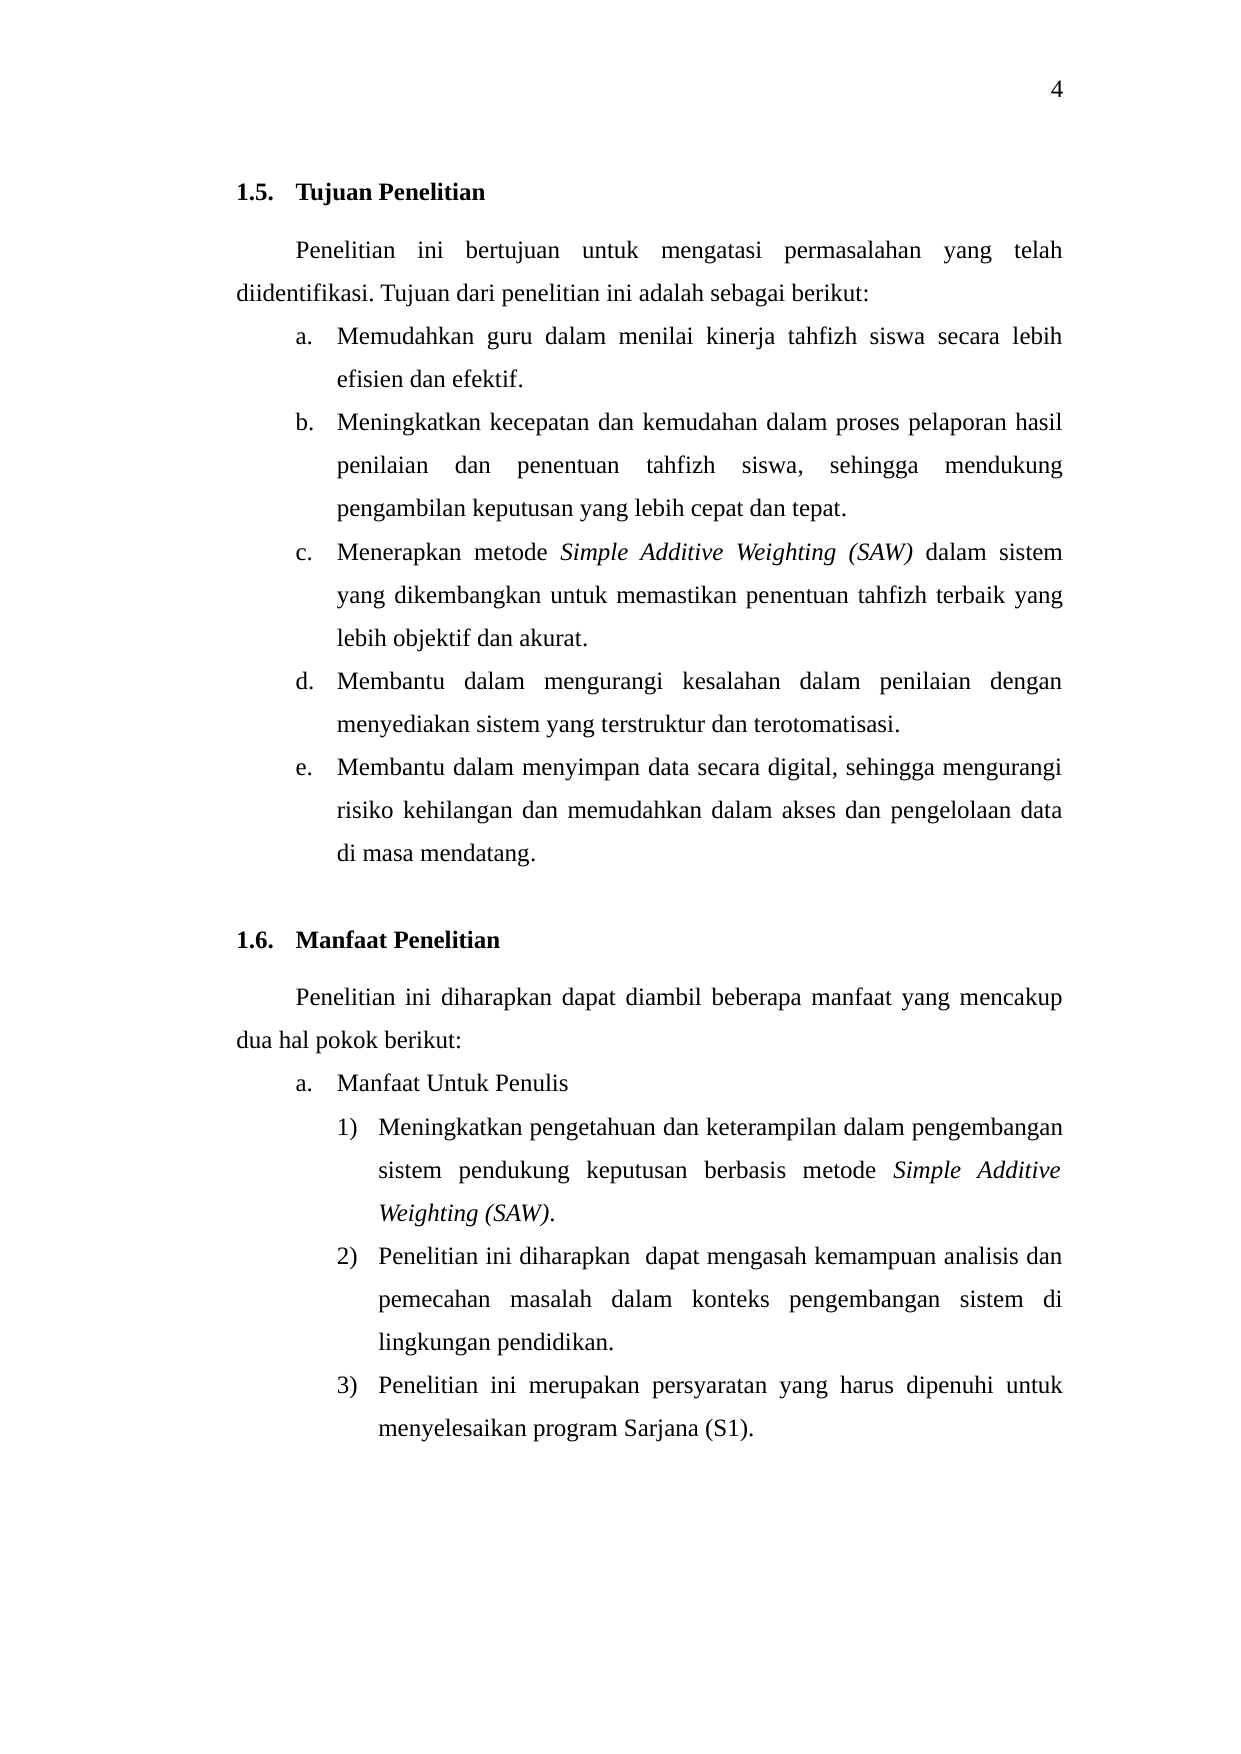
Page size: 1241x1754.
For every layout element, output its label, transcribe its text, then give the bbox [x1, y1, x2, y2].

text Penelitian ini bertujuan untuk mengatasi permasalahan yang telah diidentifikasi. Tujuan dari penelitian ini adalah sebagai berikut: [236, 235, 1063, 307]
list Memudahkan guru dalam menilai kinerja tahfizh siswa secara lebih efisien dan efektif. [295, 321, 1063, 393]
list Meningkatkan pengetahuan dan keterampilan dalam pengembangan sistem pendukung keputusan berbasis metode Simple Additive Weighting (SAW). [337, 1112, 1063, 1227]
list Membantu dalam menyimpan data secara digital, sehingga mengurangi risiko kehilangan dan memudahkan dalam akses dan pengelolaan data di masa mendatang. [295, 752, 1063, 867]
list Penelitian ini merupakan persyaratan yang harus dipenuhi untuk menyelesaikan program Sarjana (S1). [337, 1370, 1063, 1442]
list Meningkatkan kecepatan dan kemudahan dalam proses pelaporan hasil penilaian dan penentuan tahfizh siswa, sehingga mendukung pengambilan keputusan yang lebih cepat dan tepat. [295, 407, 1063, 522]
subtitle Manfaat Penelitian [236, 925, 1063, 953]
subtitle Tujuan Penelitian [236, 177, 1063, 206]
list Menerapkan metode Simple Additive Weighting (SAW) dalam sistem yang dikembangkan untuk memastikan penentuan tahfizh terbaik yang lebih objektif dan akurat. [295, 537, 1063, 652]
list Manfaat Untuk Penulis [295, 1068, 1063, 1097]
list Penelitian ini diharapkan dapat mengasah kemampuan analisis dan pemecahan masalah dalam konteks pengembangan sistem di lingkungan pendidikan. [337, 1241, 1063, 1356]
text Penelitian ini diharapkan dapat diambil beberapa manfaat yang mencakup dua hal pokok berikut: [236, 982, 1063, 1054]
list Membantu dalam mengurangi kesalahan dalam penilaian dengan menyediakan sistem yang terstruktur dan terotomatisasi. [295, 666, 1063, 738]
